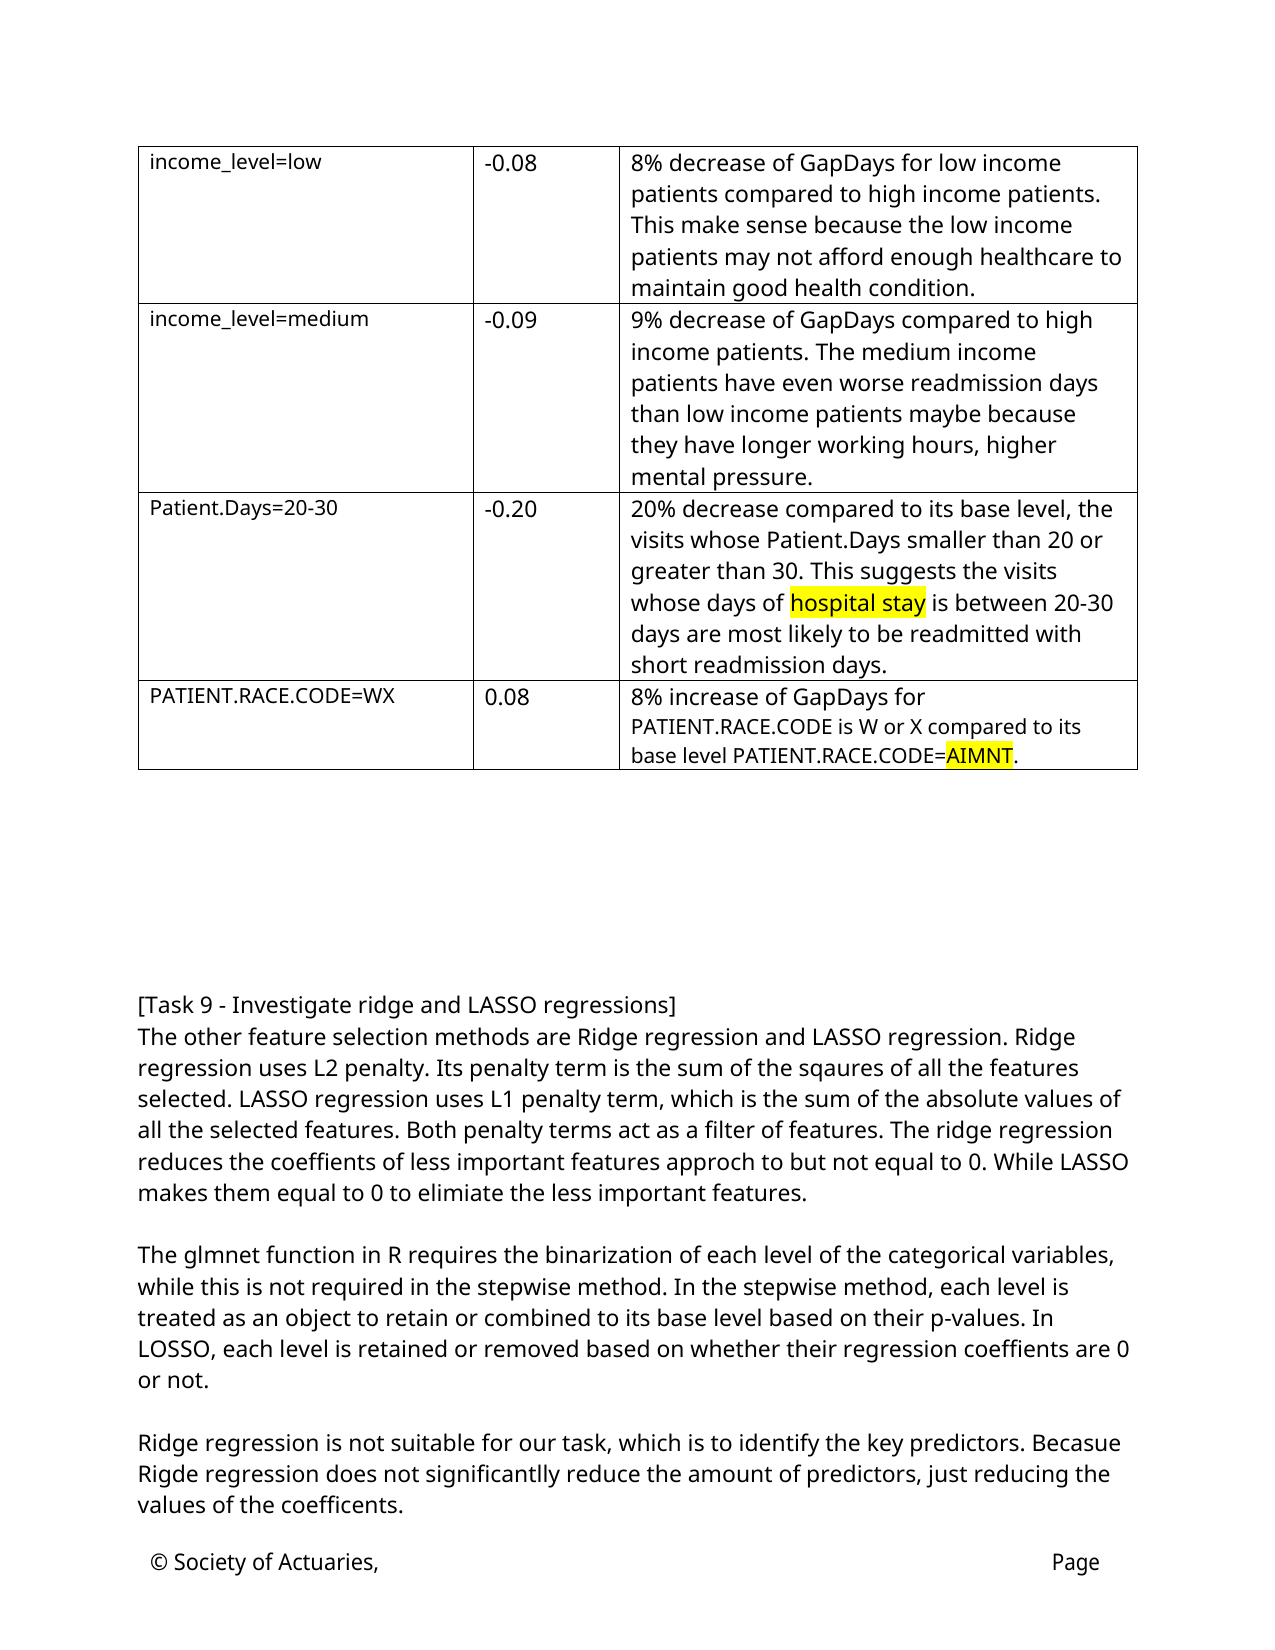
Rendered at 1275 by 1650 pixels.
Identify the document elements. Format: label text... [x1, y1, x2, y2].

table_cell -0.09 [474, 304, 619, 492]
table_cell income_level=medium [139, 304, 473, 492]
table_cell 8% increase of GapDays for PATIENT.RACE.CODE is W or X compared to its base level PATIENT.RACE.CODE=AIMNT. [620, 681, 1137, 769]
text [Task 9 - Investigate ridge and LASSO regressions] [137, 989, 1137, 1020]
table_cell Patient.Days=20-30 [139, 493, 473, 680]
table_cell 8% decrease of GapDays for low income patients compared to high income patients. This make sense because the low income patients may not afford enough healthcare to maintain good health condition. [620, 147, 1137, 303]
table_cell PATIENT.RACE.CODE=WX [139, 681, 473, 769]
text The other feature selection methods are Ridge regression and LASSO regression. Ridge regression uses L2 penalty. Its penalty term is the sum of the sqaures of all the features selected. LASSO regression uses L1 penalty term, which is the sum of the absolute values of all the selected features. Both penalty terms act as a filter of features. The ridge regression reduces the coeffients of less important features approch to but not equal to 0. While LASSO makes them equal to 0 to elimiate the less important features. [137, 1020, 1137, 1208]
table_cell 9% decrease of GapDays compared to high income patients. The medium income patients have even worse readmission days than low income patients maybe because they have longer working hours, higher mental pressure. [620, 304, 1137, 492]
table_cell -0.08 [474, 147, 619, 303]
table_cell 0.08 [474, 681, 619, 769]
table_cell 20% decrease compared to its base level, the visits whose Patient.Days smaller than 20 or greater than 30. This suggests the visits whose days of hospital stay is between 20-30 days are most likely to be readmitted with short readmission days. [620, 493, 1137, 680]
text Ridge regression is not suitable for our task, which is to identify the key predictors. Becasue Rigde regression does not significantlly reduce the amount of predictors, just reducing the values of the coefficents. [137, 1427, 1137, 1520]
text The glmnet function in R requires the binarization of each level of the categorical variables, while this is not required in the stepwise method. In the stepwise method, each level is treated as an object to retain or combined to its base level based on their p-values. In LOSSO, each level is retained or removed based on whether their regression coeffients are 0 or not. [137, 1239, 1137, 1395]
table_cell -0.20 [474, 493, 619, 680]
table_cell income_level=low [139, 147, 473, 303]
